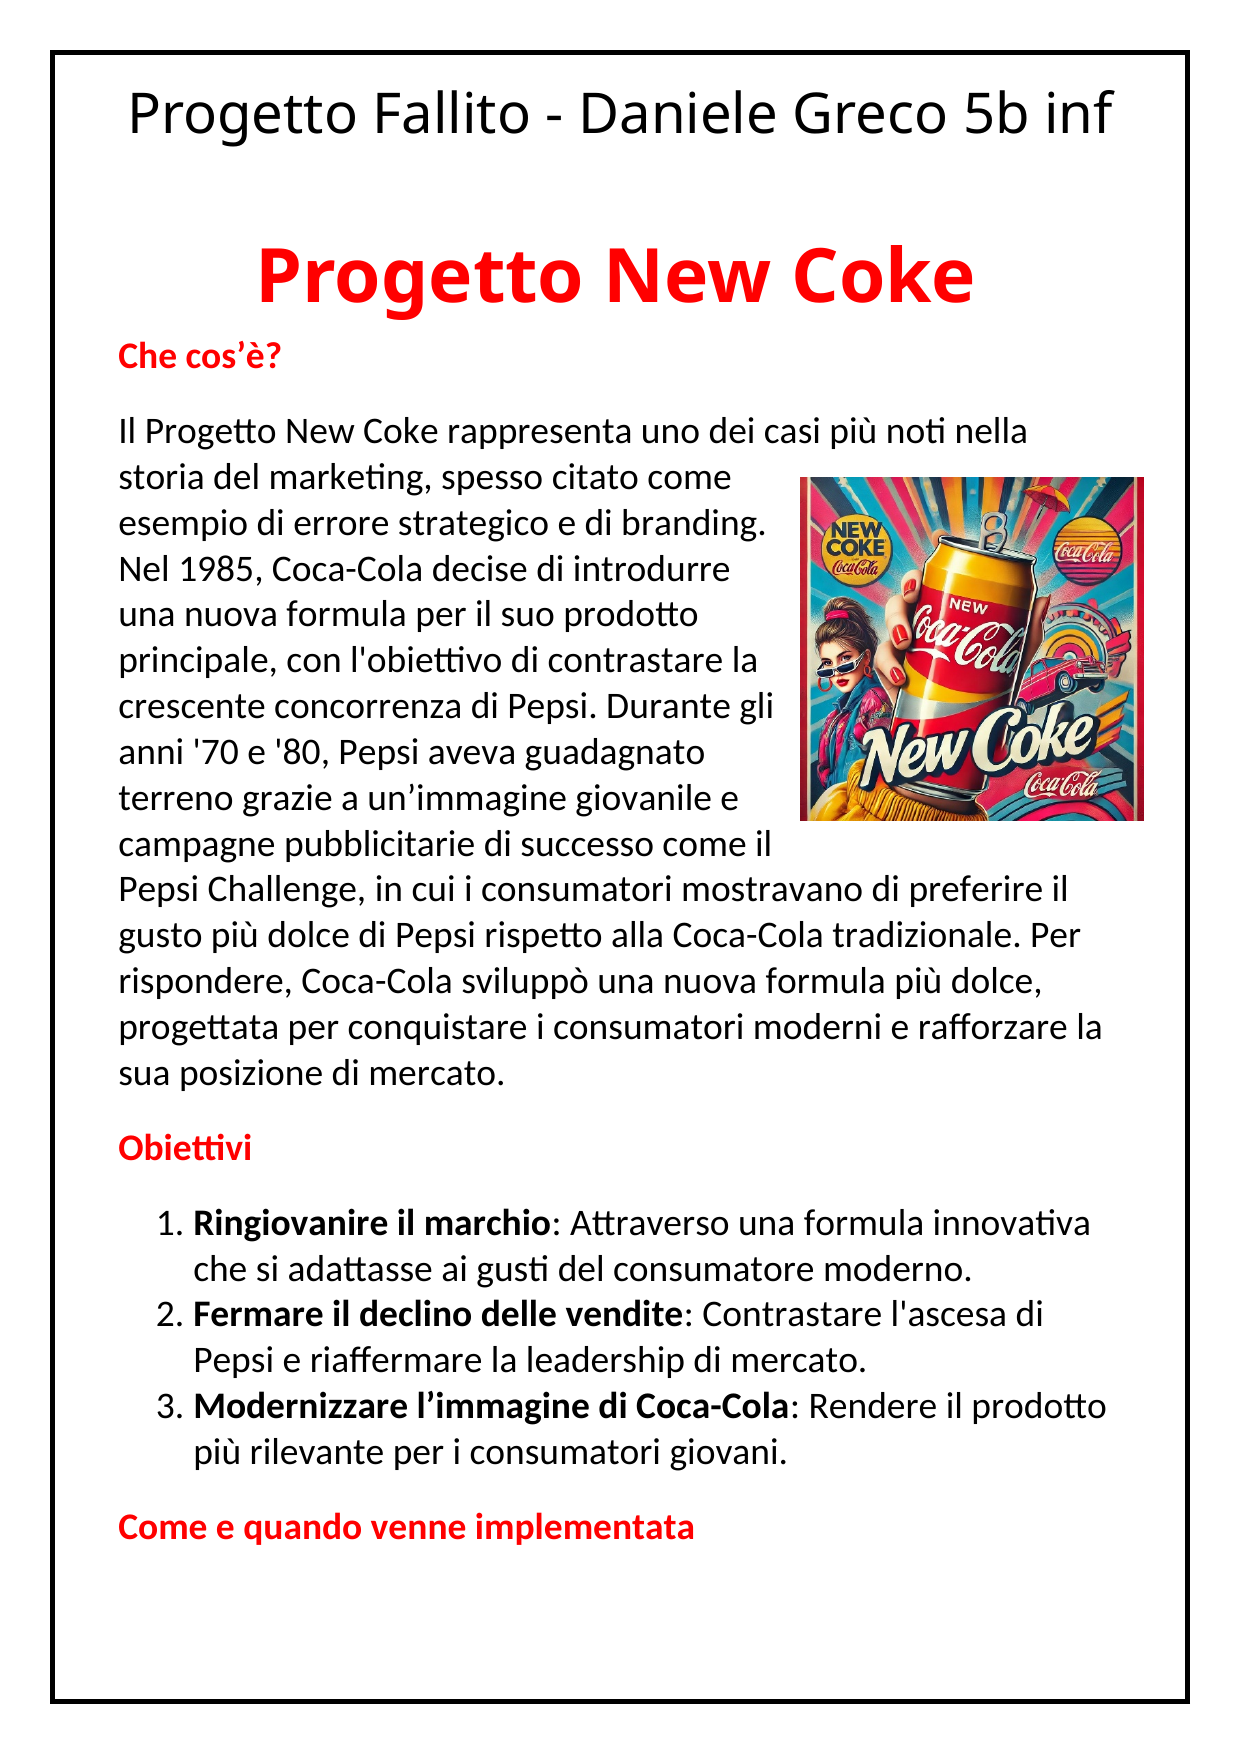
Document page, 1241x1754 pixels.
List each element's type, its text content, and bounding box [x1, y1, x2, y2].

text Come e quando venne implementata [118, 1503, 1122, 1549]
list Modernizzare l’immagine di Coca-Cola: Rendere il prodotto più rilevante per i consumatori giovani. [156, 1382, 1122, 1474]
text Obiettivi [118, 1124, 1122, 1169]
list Ringiovanire il marchio: Attraverso una formula innovativa che si adattasse ai gusti del consumatore moderno. [156, 1199, 1122, 1290]
text Che cos’è? [118, 200, 1122, 378]
picture [800, 477, 1144, 821]
text Il Progetto New Coke rappresenta uno dei casi più noti nella storia del marketing, spesso citato come esempio di errore strategico e di branding. Nel 1985, Coca-Cola decise di introdurre una nuova formula per il suo prodotto principale, con l'obiettivo di contrastare la crescente concorrenza di Pepsi. Durante gli anni '70 e '80, Pepsi aveva guadagnato terreno grazie a un’immagine giovanile e campagne pubblicitarie di successo come il Pepsi Challenge, in cui i consumatori mostravano di preferire il gusto più dolce di Pepsi rispetto alla Coca-Cola tradizionale. Per rispondere, Coca-Cola sviluppò una nuova formula più dolce, progettata per conquistare i consumatori moderni e rafforzare la sua posizione di mercato. [118, 407, 1122, 1094]
list Fermare il declino delle vendite: Contrastare l'ascesa di Pepsi e riaffermare la leadership di mercato. [156, 1290, 1122, 1382]
